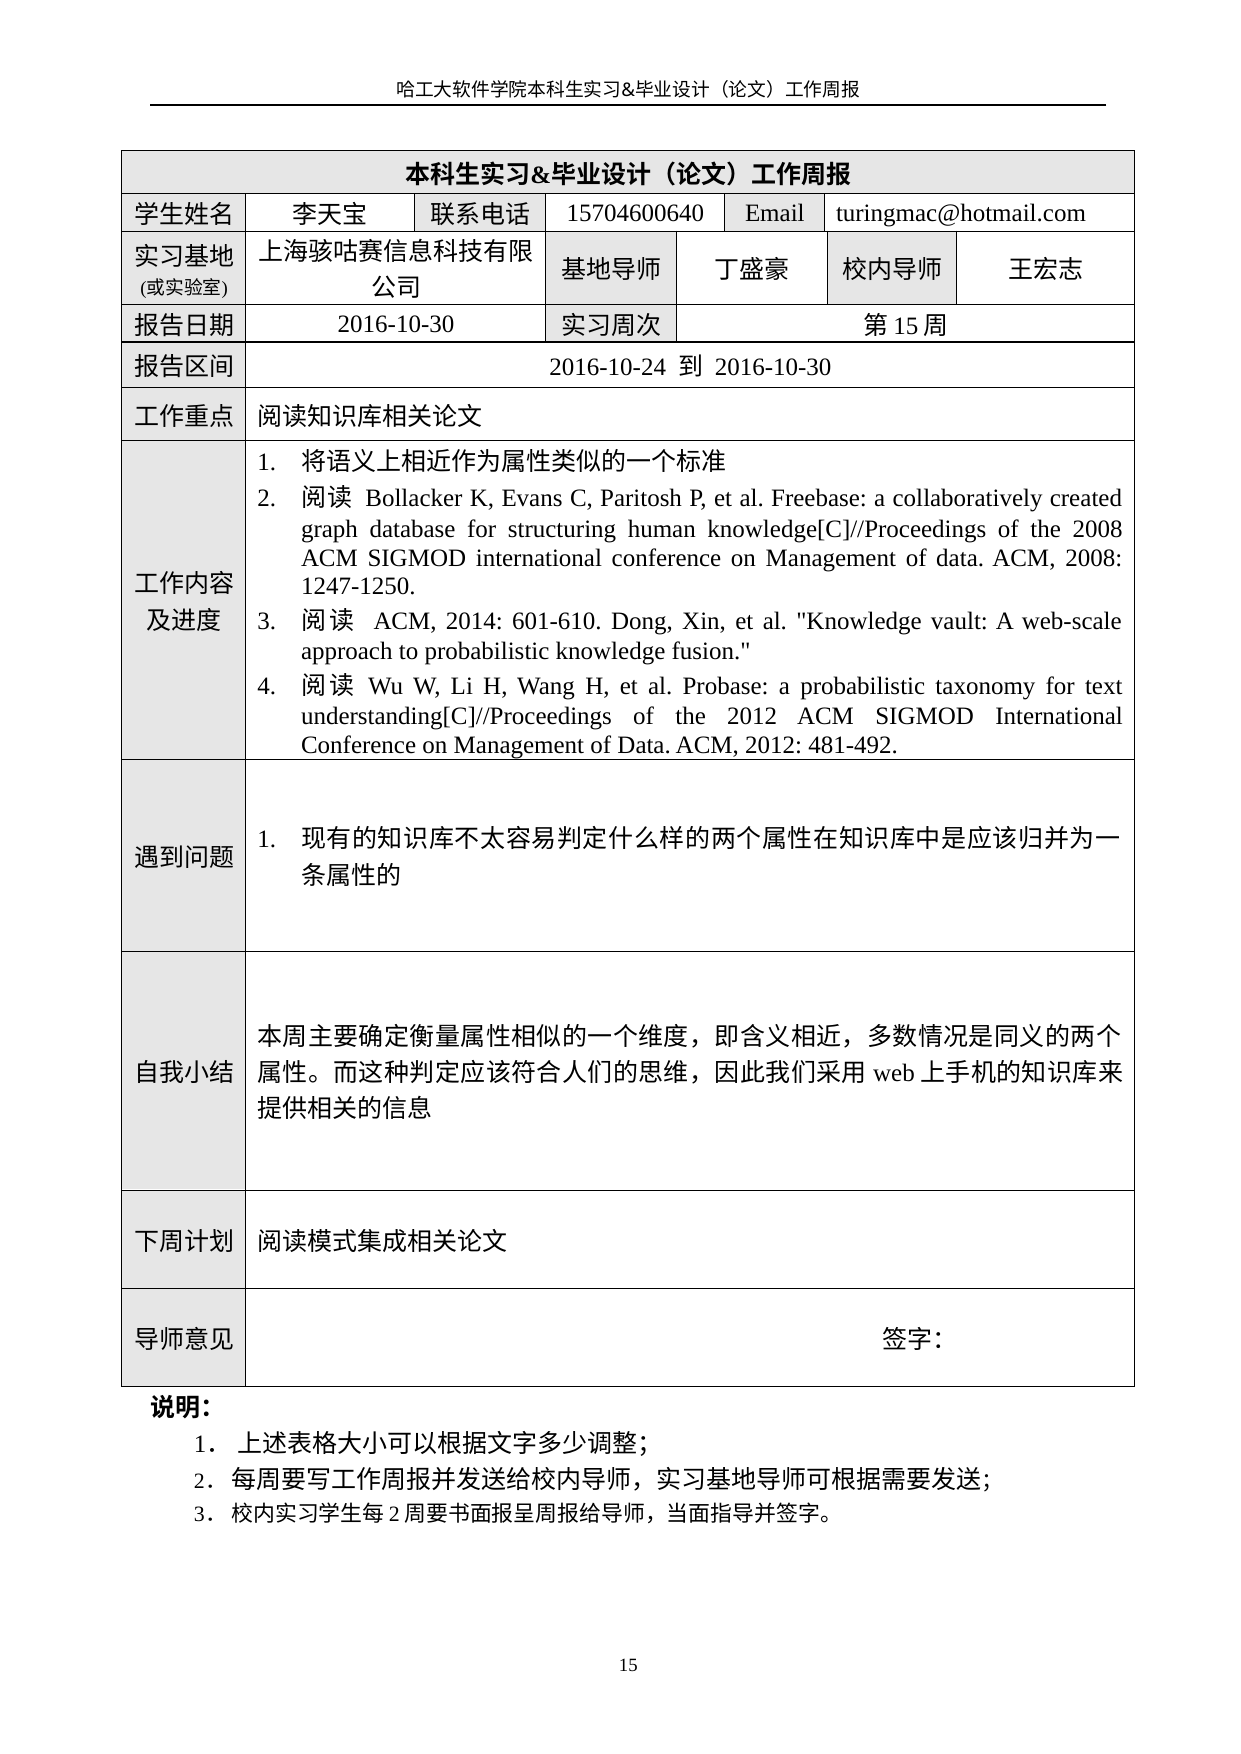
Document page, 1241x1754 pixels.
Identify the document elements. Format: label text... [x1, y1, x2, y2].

table_cell 校内导师 [828, 232, 956, 304]
table_cell 工作内容及进度 [122, 441, 245, 759]
table_cell 2016-10-30 [246, 305, 545, 341]
table_cell 15704600640 [546, 194, 724, 231]
table_cell 李天宝 [246, 194, 414, 231]
table_cell 将语义上相近作为属性类似的一个标准 阅读 Bollacker K, Evans C, Paritosh P, et al. Freebase: a collaboratively created graph database for structuring human knowledge[C]//Proceedings of the 2008 ACM SIGMOD international conference on Management of data. ACM, 2008: 1247-1250. 阅读 ACM, 2014: 601-610. Dong, Xin, et al. "Knowledge vault: A web-scale approach to probabilistic knowledge fusion." 阅读 Wu W, Li H, Wang H, et al. Probase: a probabilistic taxonomy for text understanding[C]//Proceedings of the 2012 ACM SIGMOD International Conference on Management of Data. ACM, 2012: 481-492. [246, 441, 1134, 759]
table_cell 丁盛豪 [677, 232, 827, 304]
table_cell 第15周 [677, 305, 1134, 341]
table_cell 王宏志 [957, 232, 1134, 304]
table_cell 2016-10-24 到 2016-10-30 [246, 343, 1134, 387]
table_header 本科生实习&毕业设计（论文）工作周报 [122, 151, 1134, 193]
table_cell 学生姓名 [122, 194, 245, 231]
table_cell 报告日期 [122, 305, 245, 341]
list 每周要写工作周报并发送给校内导师，实习基地导师可根据需要发送； [194, 1460, 1106, 1496]
table_cell 上海骇咕赛信息科技有限公司 [246, 232, 545, 304]
list 上述表格大小可以根据文字多少调整； [194, 1423, 1106, 1460]
table_cell Email [725, 194, 824, 231]
table_cell 本周主要确定衡量属性相似的一个维度，即含义相近，多数情况是同义的两个属性。而这种判定应该符合人们的思维，因此我们采用web上手机的知识库来提供相关的信息 [246, 952, 1134, 1189]
table_cell 导师意见 [122, 1289, 245, 1386]
table_cell 遇到问题 [122, 760, 245, 951]
list 校内实习学生每2周要书面报呈周报给导师，当面指导并签字。 [194, 1496, 1106, 1528]
table_cell 下周计划 [122, 1191, 245, 1288]
table_cell 自我小结 [122, 952, 245, 1189]
text 说明： [150, 1387, 1106, 1423]
table_cell 实习周次 [546, 305, 676, 341]
table_cell 现有的知识库不太容易判定什么样的两个属性在知识库中是应该归并为一条属性的 [246, 760, 1134, 951]
table_cell 联系电话 [415, 194, 545, 231]
table_cell 工作重点 [122, 388, 245, 440]
table_cell 签字： [246, 1289, 1134, 1386]
table_cell turingmac@hotmail.com [825, 194, 1134, 231]
table_cell 实习基地 (或实验室) [122, 232, 245, 304]
table_cell 基地导师 [546, 232, 676, 304]
table_cell 报告区间 [122, 343, 245, 387]
table_cell 阅读知识库相关论文 [246, 388, 1134, 440]
table_cell 阅读模式集成相关论文 [246, 1191, 1134, 1288]
